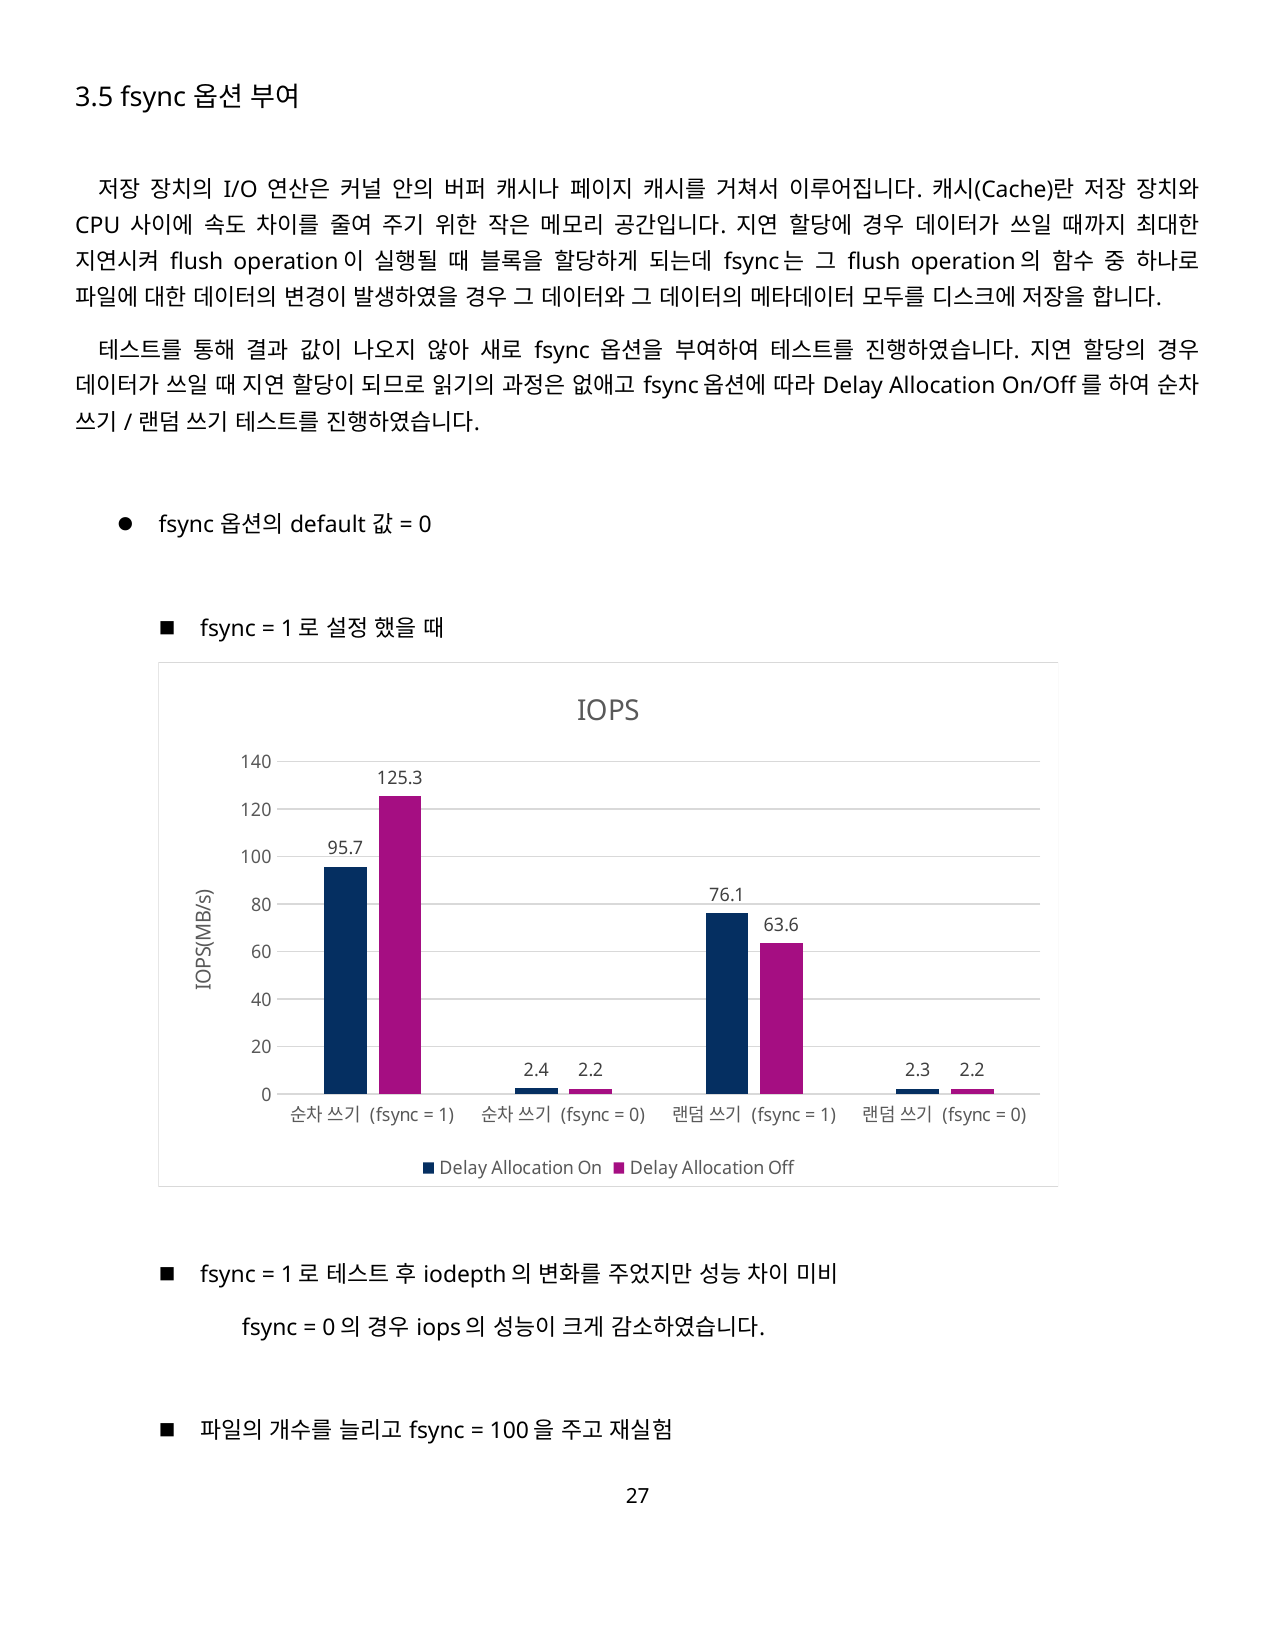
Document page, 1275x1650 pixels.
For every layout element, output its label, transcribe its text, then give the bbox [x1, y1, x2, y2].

subtitle 3.5 fsync 옵션 부여 [75, 75, 1200, 114]
list fsync = 1로 설정 했을 때 [158, 609, 1200, 643]
list fsync 옵션의 default 값 = 0 [117, 506, 1200, 540]
list fsync = 0의 경우 iops의 성능이 크게 감소하였습니다. [242, 1309, 1200, 1342]
list 파일의 개수를 늘리고 fsync = 100을 주고 재실험 [158, 1412, 1200, 1445]
text 저장 장치의 I/O 연산은 커널 안의 버퍼 캐시나 페이지 캐시를 거쳐서 이루어집니다. 캐시(Cache)란 저장 장치와 CPU 사이에 속도 차이를 줄여 주기 위한 작은 메모리 공간입니다. 지연 할당에 경우 데이터가 쓰일 때까지 최대한 지연시켜 flush operation이 실행될 때 블록을 할당하게 되는데 fsync는 그 flush operation의 함수 중 하나로 파일에 대한 데이터의 변경이 발생하였을 경우 그 데이터와 그 데이터의 메타데이터 모두를 디스크에 저장을 합니다. [75, 171, 1200, 312]
list fsync = 1로 테스트 후 iodepth의 변화를 주었지만 성능 차이 미비 [158, 1256, 1200, 1289]
text 테스트를 통해 결과 값이 나오지 않아 새로 fsync 옵션을 부여하여 테스트를 진행하였습니다. 지연 할당의 경우 데이터가 쓰일 때 지연 할당이 되므로 읽기의 과정은 없애고 fsync옵션에 따라 Delay Allocation On/Off를 하여 순차 쓰기 / 랜덤 쓰기 테스트를 진행하였습니다. [75, 331, 1200, 437]
